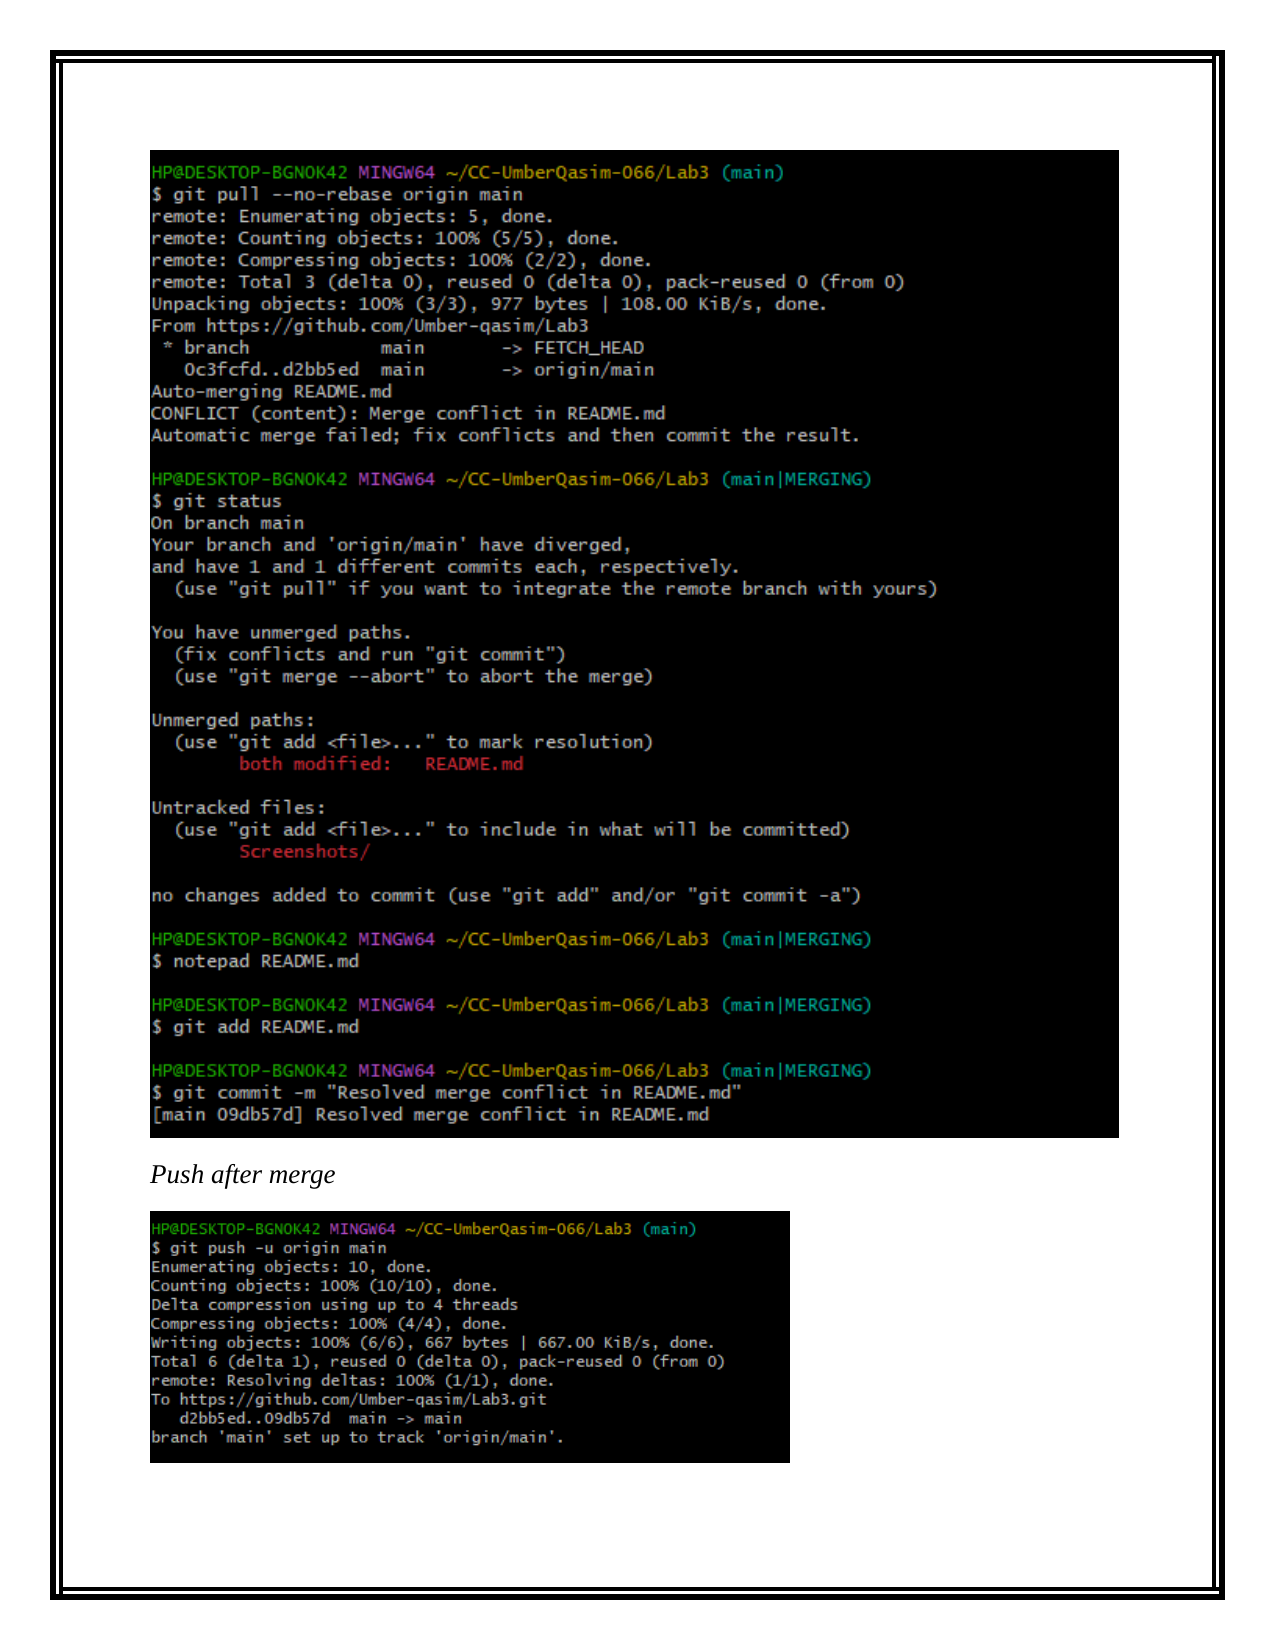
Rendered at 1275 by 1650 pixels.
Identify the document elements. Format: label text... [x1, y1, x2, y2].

picture [150, 1211, 790, 1463]
picture [150, 150, 1119, 1138]
text Push after merge [150, 1159, 1125, 1190]
